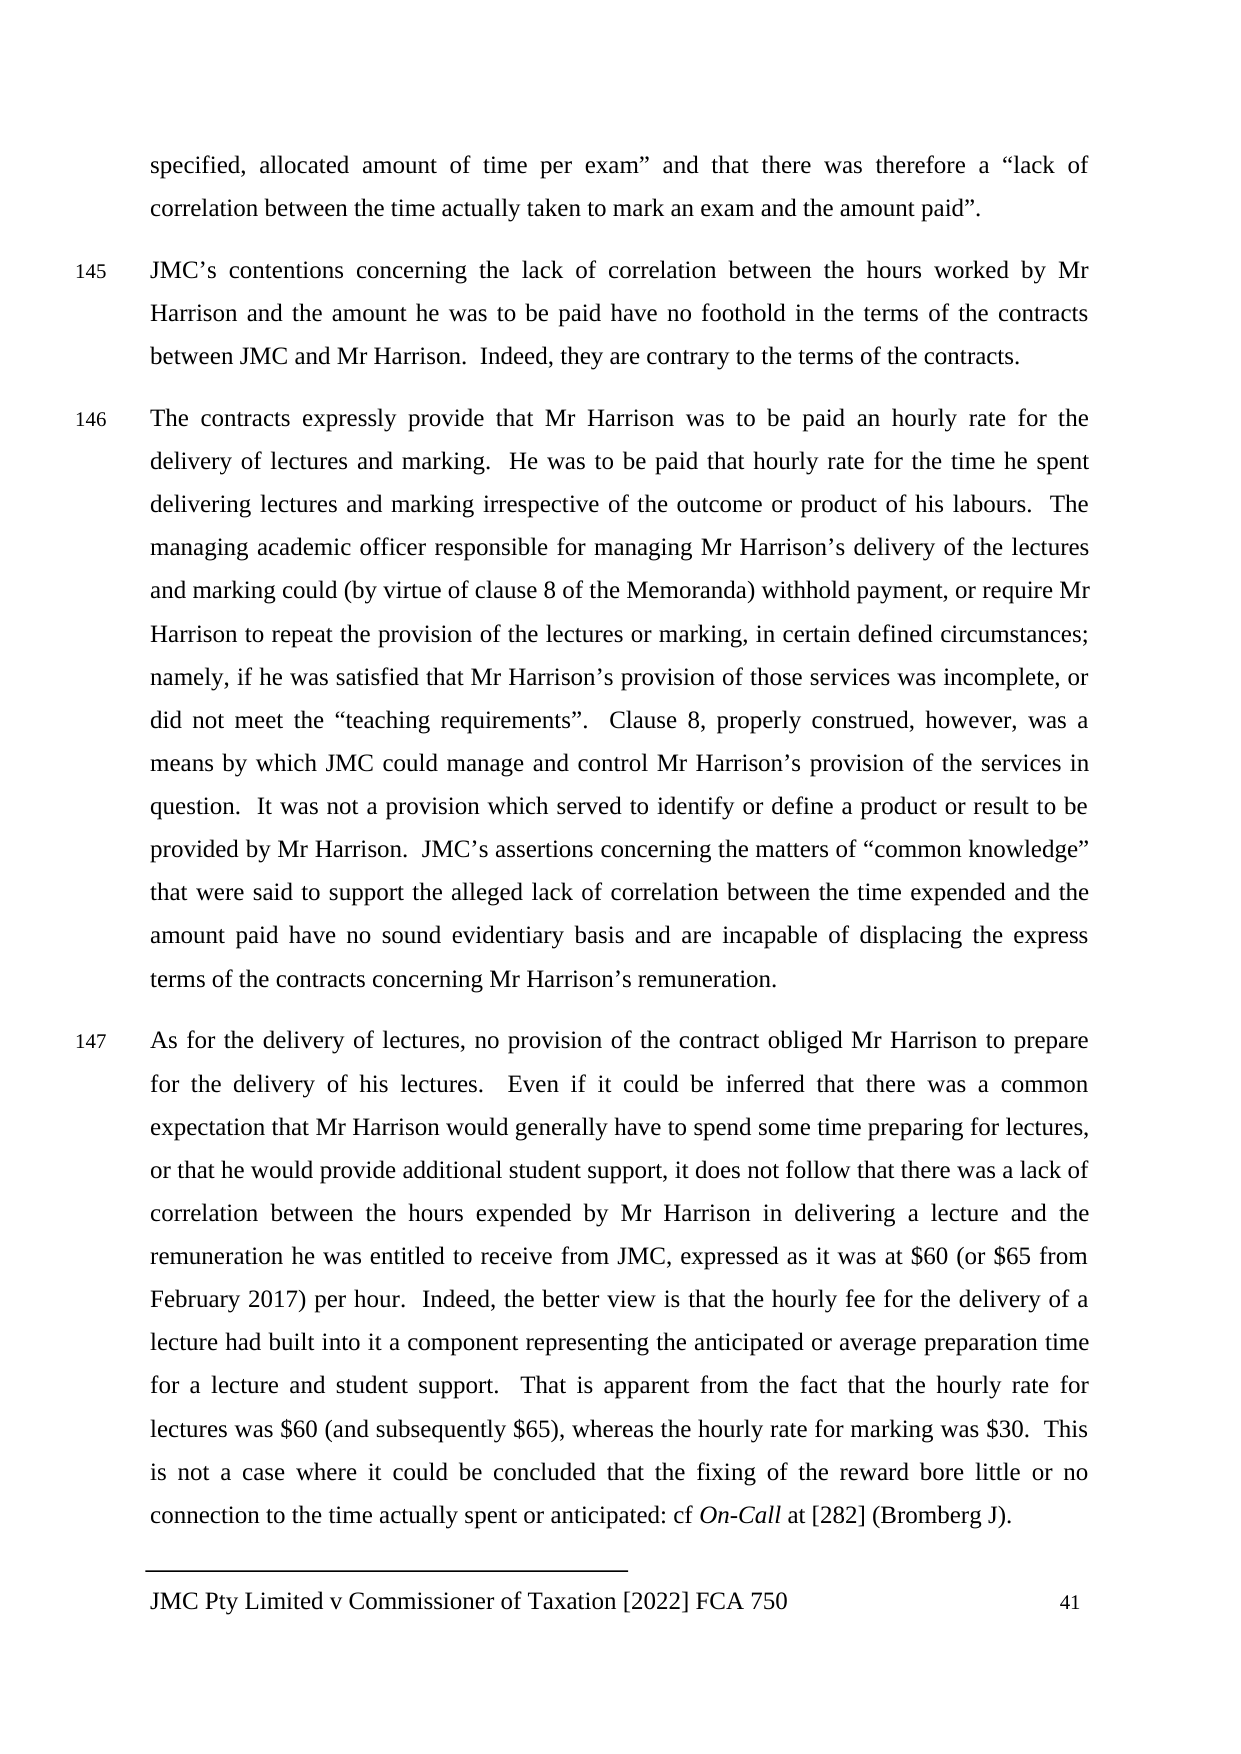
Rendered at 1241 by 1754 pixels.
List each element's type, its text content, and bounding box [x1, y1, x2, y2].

text As for the delivery of lectures, no provision of the contract obliged Mr Harrison to prepare for the delivery of his lectures. Even if it could be inferred that there was a common expectation that Mr Harrison would generally have to spend some time preparing for lectures, or that he would provide additional student support, it does not follow that there was a lack of correlation between the hours expended by Mr Harrison in delivering a lecture and the remuneration he was entitled to receive from JMC, expressed as it was at $60 (or $65 from February 2017) per hour. Indeed, the better view is that the hourly fee for the delivery of a lecture had built into it a component representing the anticipated or average preparation time for a lecture and student support. That is apparent from the fact that the hourly rate for lectures was $60 (and subsequently $65), whereas the hourly rate for marking was $30. This is not a case where it could be concluded that the fixing of the reward bore little or no connection to the time actually spent or anticipated: cf On-Call at [282] (Bromberg J). [75, 1026, 1090, 1529]
text The contracts expressly provide that Mr Harrison was to be paid an hourly rate for the delivery of lectures and marking. He was to be paid that hourly rate for the time he spent delivering lectures and marking irrespective of the outcome or product of his labours. The managing academic officer responsible for managing Mr Harrison’s delivery of the lectures and marking could (by virtue of clause 8 of the Memoranda) withhold payment, or require Mr Harrison to repeat the provision of the lectures or marking, in certain defined circumstances; namely, if he was satisfied that Mr Harrison’s provision of those services was incomplete, or did not meet the “teaching requirements”. Clause 8, properly construed, however, was a means by which JMC could manage and control Mr Harrison’s provision of the services in question. It was not a provision which served to identify or define a product or result to be provided by Mr Harrison. JMC’s assertions concerning the matters of “common knowledge” that were said to support the alleged lack of correlation between the time expended and the amount paid have no sound evidentiary basis and are incapable of displacing the express terms of the contracts concerning Mr Harrison’s remuneration. [75, 403, 1090, 992]
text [75, 150, 1090, 222]
text JMC’s contentions concerning the lack of correlation between the hours worked by Mr Harrison and the amount he was to be paid have no foothold in the terms of the contracts between JMC and Mr Harrison. Indeed, they are contrary to the terms of the contracts. [75, 255, 1090, 370]
